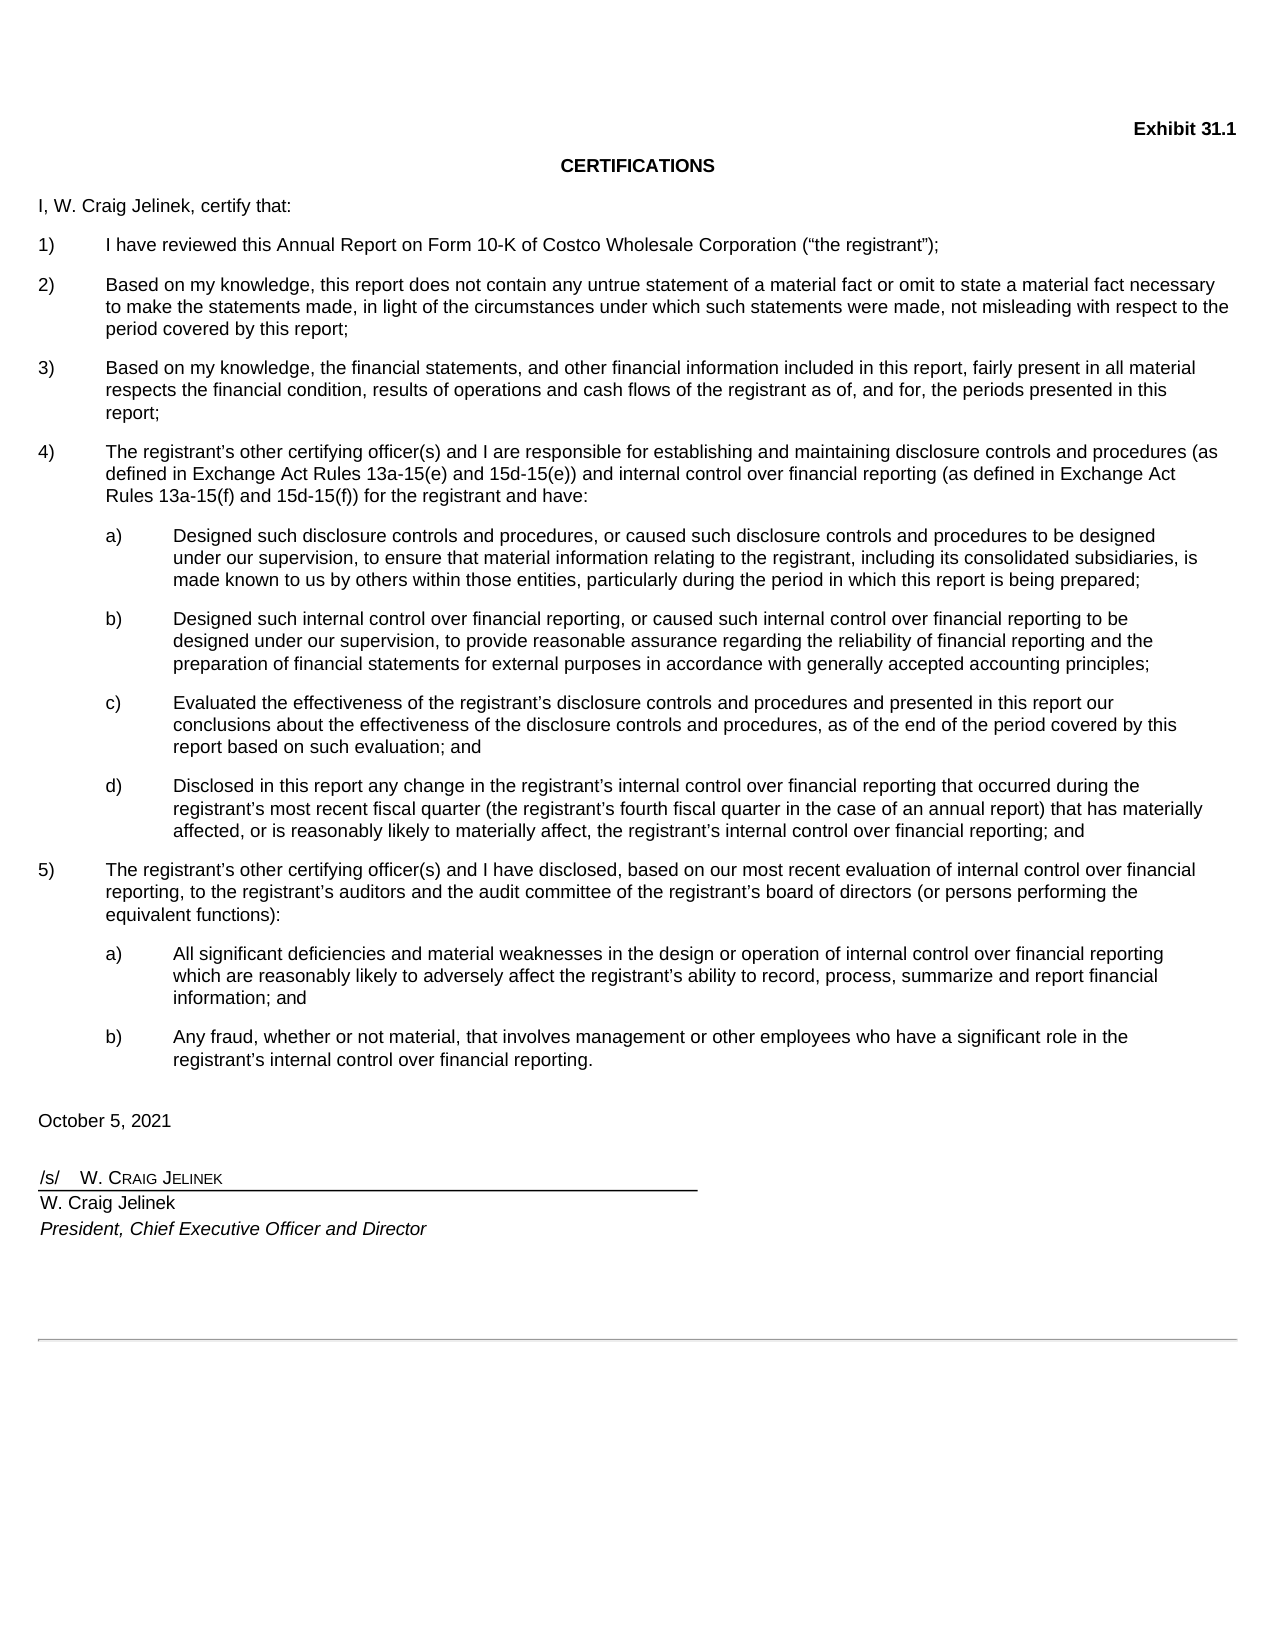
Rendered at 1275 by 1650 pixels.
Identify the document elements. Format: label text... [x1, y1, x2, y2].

text W. Craig Jelinek [40, 1189, 1252, 1213]
list Designed such internal control over financial reporting, or caused such internal control over financial reporting to be designed under our supervision, to provide reasonable assurance regarding the reliability of financial reporting and the preparation of financial statements for external purposes in accordance with generally accepted accounting principles; [105, 608, 1209, 674]
list Disclosed in this report any change in the registrant’s internal control over financial reporting that occurred during the registrant’s most recent fiscal quarter (the registrant’s fourth fiscal quarter in the case of an annual report) that has materially affected, or is reasonably likely to materially affect, the registrant’s internal control over financial reporting; and [105, 775, 1235, 841]
subtitle CERTIFICATIONS [33, 155, 1242, 177]
list Designed such disclosure controls and procedures, or caused such disclosure controls and procedures to be designed under our supervision, to ensure that material information relating to the registrant, including its consolidated subsidiaries, is made known to us by others within those entities, particularly during the period in which this report is being prepared; [105, 524, 1208, 590]
list All significant deficiencies and material weaknesses in the design or operation of internal control over financial reporting which are reasonably likely to adversely affect the registrant’s ability to record, process, summarize and report financial information; and [105, 943, 1216, 1009]
list Based on my knowledge, this report does not contain any untrue statement of a material fact or omit to state a material fact necessary to make the statements made, in light of the circumstances under which such statements were made, not misleading with respect to the period covered by this report; [38, 273, 1235, 339]
list The registrant’s other certifying officer(s) and I are responsible for establishing and maintaining disclosure controls and procedures (as defined in Exchange Act Rules 13a-15(e) and 15d-15(e)) and internal control over financial reporting (as defined in Exchange Act Rules 13a-15(f) and 15d-15(f)) for the registrant and have: [38, 441, 1226, 507]
list The registrant’s other certifying officer(s) and I have disclosed, based on our most recent evaluation of internal control over financial reporting, to the registrant’s auditors and the audit committee of the registrant’s board of directors (or persons performing the equivalent functions): [38, 859, 1227, 925]
list I have reviewed this Annual Report on Form 10-K of Costco Wholesale Corporation (“the registrant”); [38, 234, 1252, 256]
text October 5, 2021 [38, 1110, 1252, 1132]
list Evaluated the effectiveness of the registrant’s disclosure controls and procedures and presented in this report our conclusions about the effectiveness of the disclosure controls and procedures, as of the end of the period covered by this report based on such evaluation; and [105, 692, 1216, 758]
list Based on my knowledge, the financial statements, and other financial information included in this report, fairly present in all material respects the financial condition, results of operations and cash flows of the registrant as of, and for, the periods presented in this report; [38, 357, 1225, 423]
text /s/ W. CRAIG JELINEK [40, 1167, 1252, 1188]
text I, W. Craig Jelinek, certify that: [38, 195, 1252, 216]
text President, Chief Executive Officer and Director [40, 1217, 1252, 1239]
list Any fraud, whether or not material, that involves management or other employees who have a significant role in the registrant’s internal control over financial reporting. [105, 1026, 1224, 1070]
